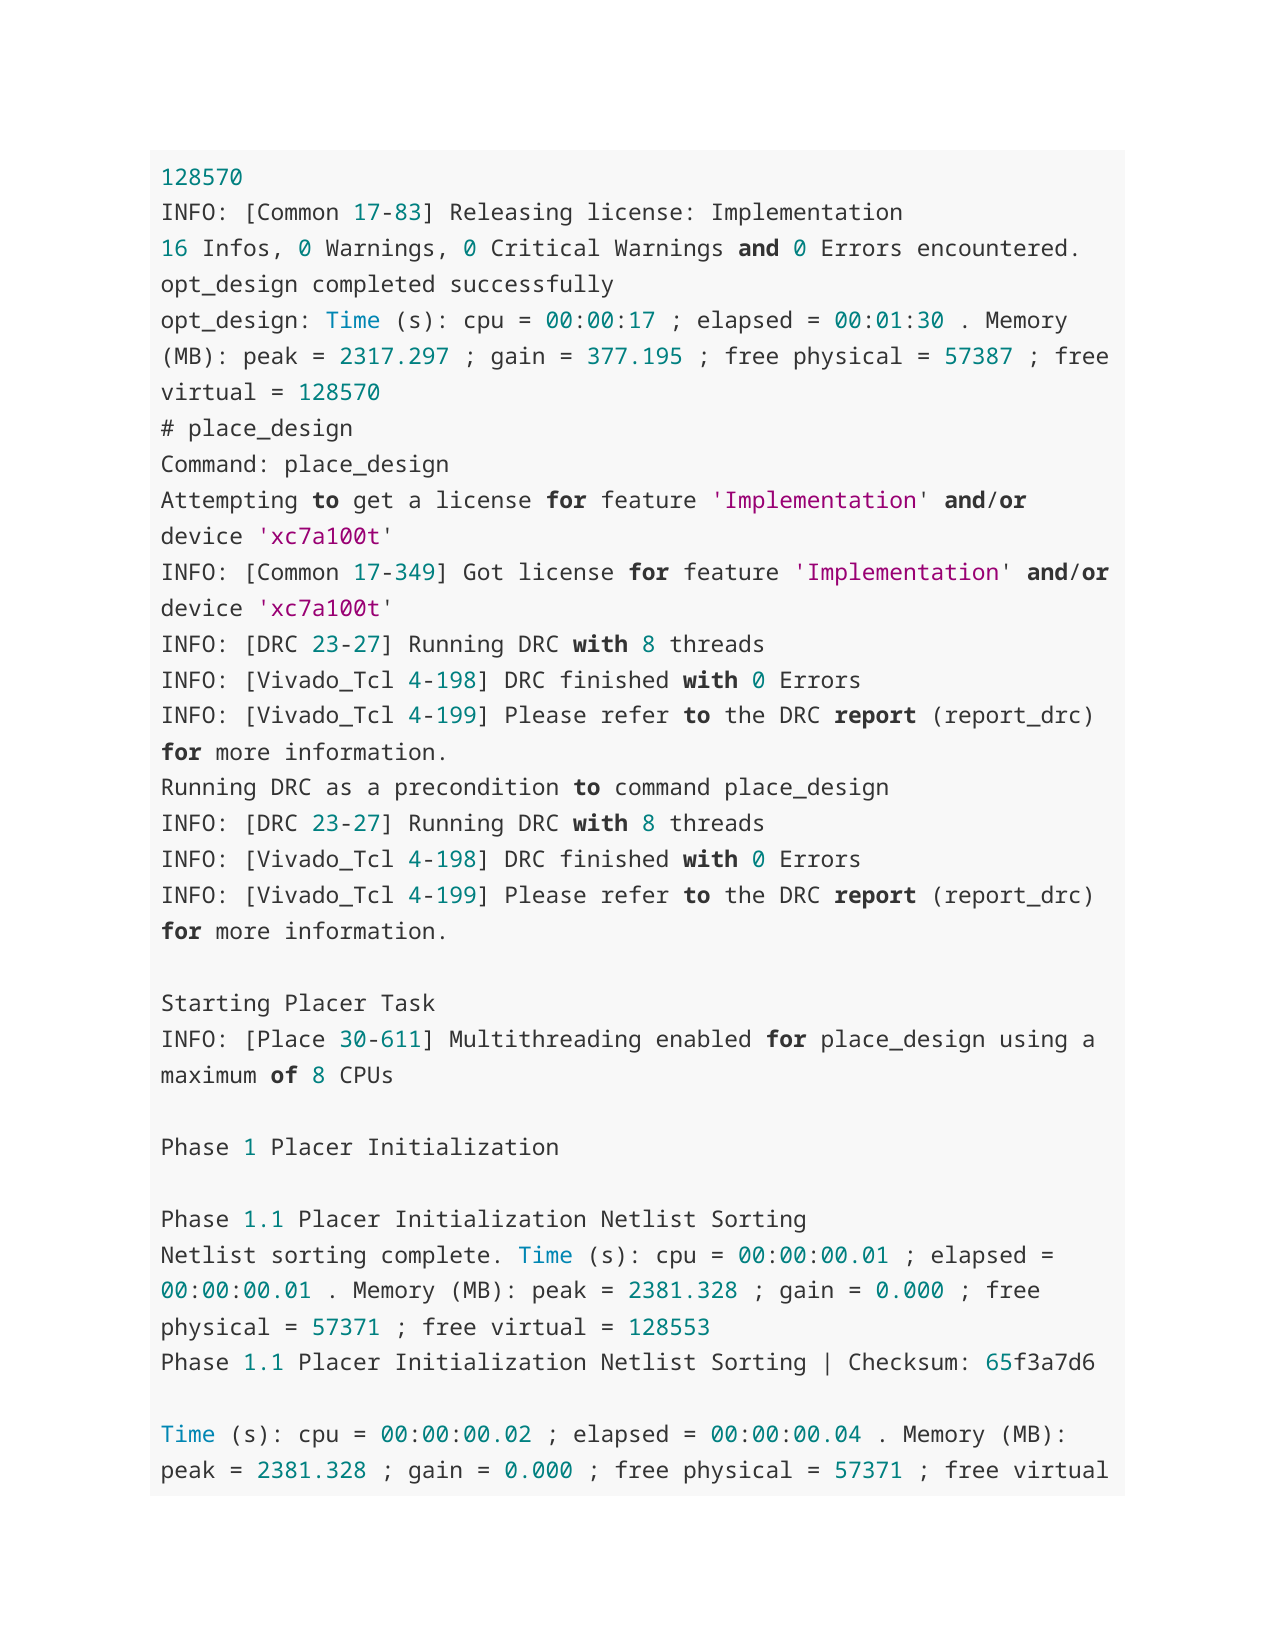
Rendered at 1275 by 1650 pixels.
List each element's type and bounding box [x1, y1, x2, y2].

table_header [150, 150, 1125, 1496]
